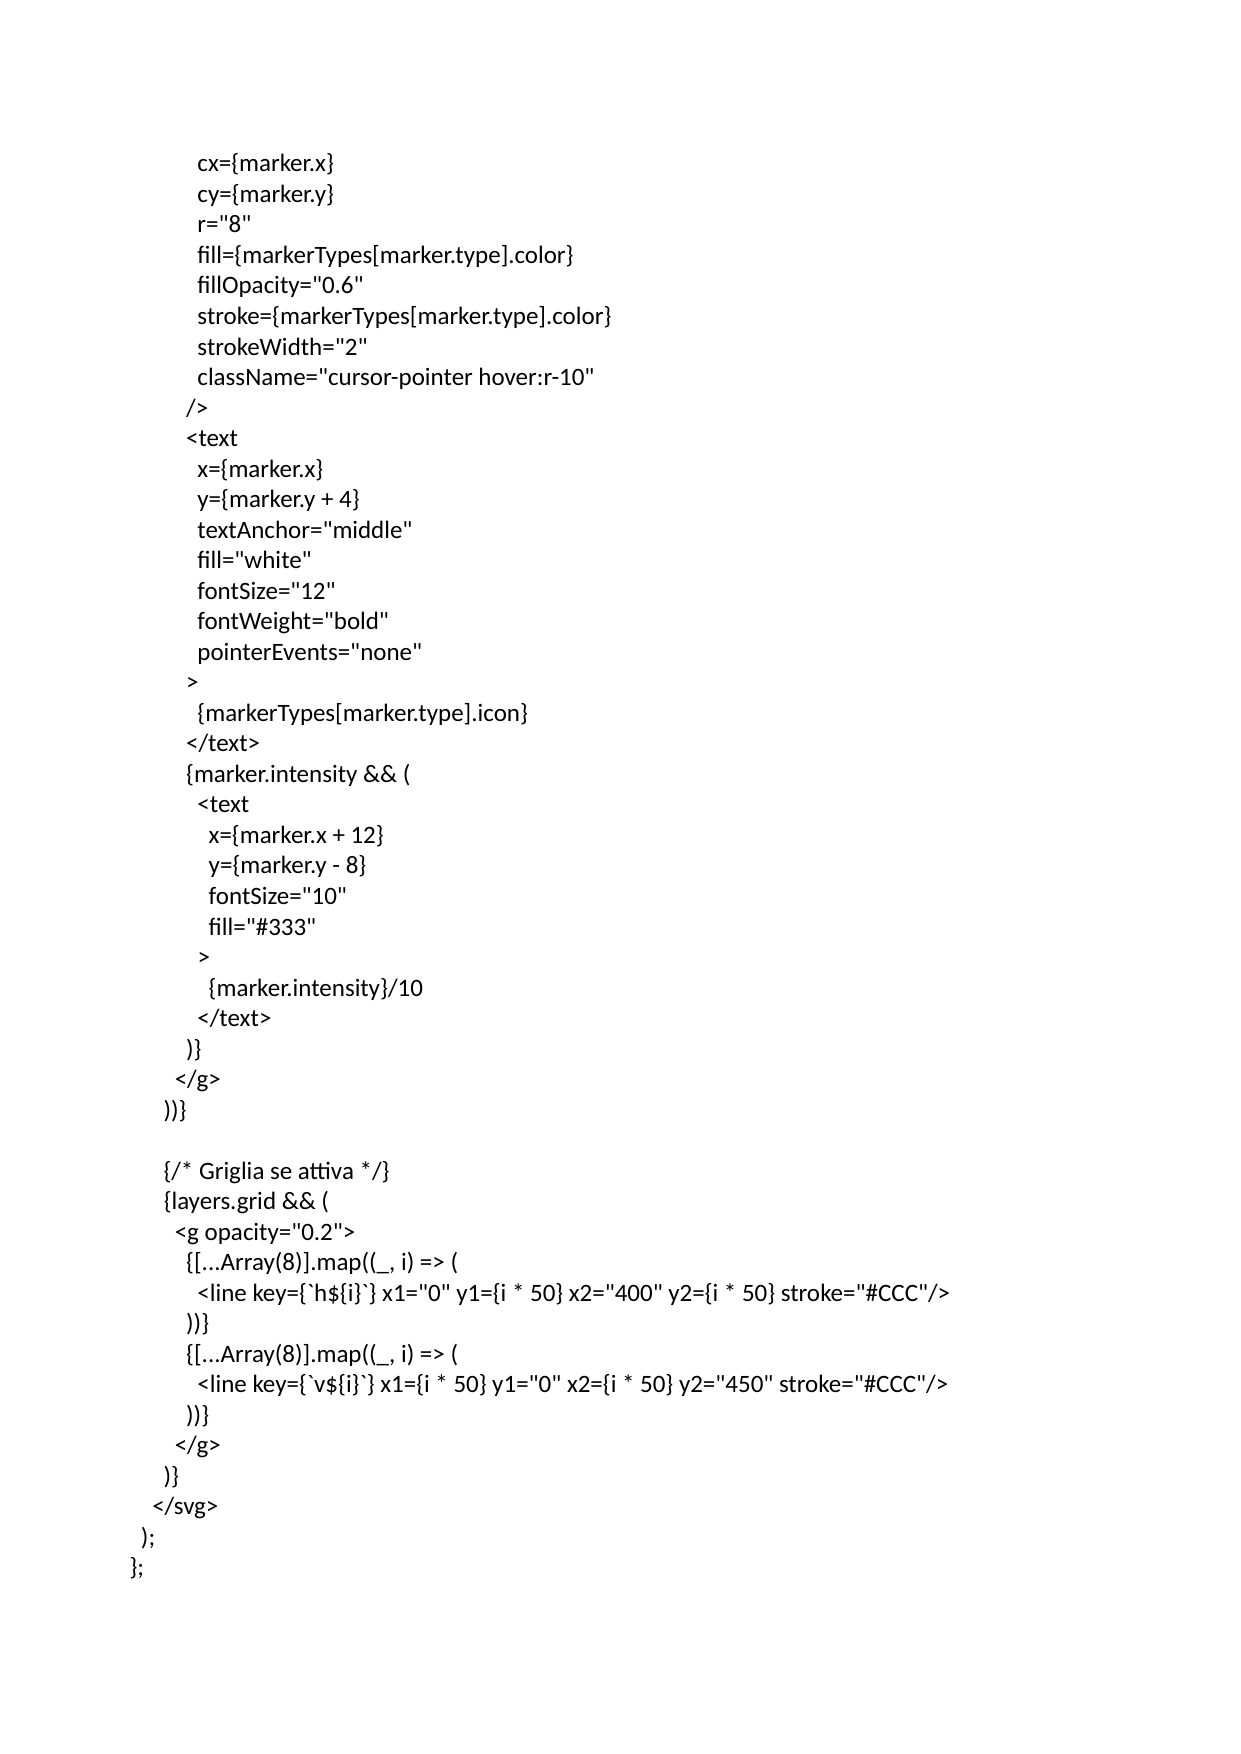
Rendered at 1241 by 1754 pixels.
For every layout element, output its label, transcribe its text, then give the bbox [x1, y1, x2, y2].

text )} [118, 1033, 1122, 1063]
text ))} [118, 1307, 1122, 1338]
text fill="white" [118, 544, 1122, 575]
text /> [118, 392, 1122, 422]
text </svg> [118, 1491, 1122, 1521]
text }; [118, 1552, 1122, 1582]
text </text> [118, 1002, 1122, 1033]
text r="8" [118, 209, 1122, 239]
text ); [118, 1521, 1122, 1552]
text <line key={`v${i}`} x1={i * 50} y1="0" x2={i * 50} y2="450" stroke="#CCC"/> [118, 1368, 1122, 1399]
text </text> [118, 727, 1122, 758]
text fontWeight="bold" [118, 605, 1122, 636]
text fill="#333" [118, 911, 1122, 941]
text y={marker.y + 4} [118, 483, 1122, 514]
text ))} [118, 1094, 1122, 1124]
text textAnchor="middle" [118, 514, 1122, 544]
text > [118, 941, 1122, 972]
text fontSize="12" [118, 575, 1122, 605]
text {marker.intensity && ( [118, 758, 1122, 788]
text <text [118, 422, 1122, 453]
text > [118, 666, 1122, 697]
text fontSize="10" [118, 880, 1122, 911]
text <line key={`h${i}`} x1="0" y1={i * 50} x2="400" y2={i * 50} stroke="#CCC"/> [118, 1277, 1122, 1307]
text fillOpacity="0.6" [118, 270, 1122, 300]
text pointerEvents="none" [118, 636, 1122, 666]
text cx={marker.x} [118, 148, 1122, 178]
text {[...Array(8)].map((_, i) => ( [118, 1246, 1122, 1277]
text cy={marker.y} [118, 178, 1122, 209]
text ))} [118, 1399, 1122, 1429]
text className="cursor-pointer hover:r-10" [118, 361, 1122, 392]
text </g> [118, 1063, 1122, 1094]
text {marker.intensity}/10 [118, 972, 1122, 1002]
text <text [118, 788, 1122, 819]
text {[...Array(8)].map((_, i) => ( [118, 1338, 1122, 1368]
text x={marker.x + 12} [118, 819, 1122, 849]
text stroke={markerTypes[marker.type].color} [118, 300, 1122, 331]
text x={marker.x} [118, 453, 1122, 483]
text <g opacity="0.2"> [118, 1216, 1122, 1246]
text {markerTypes[marker.type].icon} [118, 697, 1122, 727]
text fill={markerTypes[marker.type].color} [118, 239, 1122, 270]
text strokeWidth="2" [118, 331, 1122, 361]
text {/* Griglia se attiva */} [118, 1155, 1122, 1185]
text </g> [118, 1429, 1122, 1460]
text )} [118, 1460, 1122, 1491]
text y={marker.y - 8} [118, 849, 1122, 880]
text {layers.grid && ( [118, 1185, 1122, 1216]
